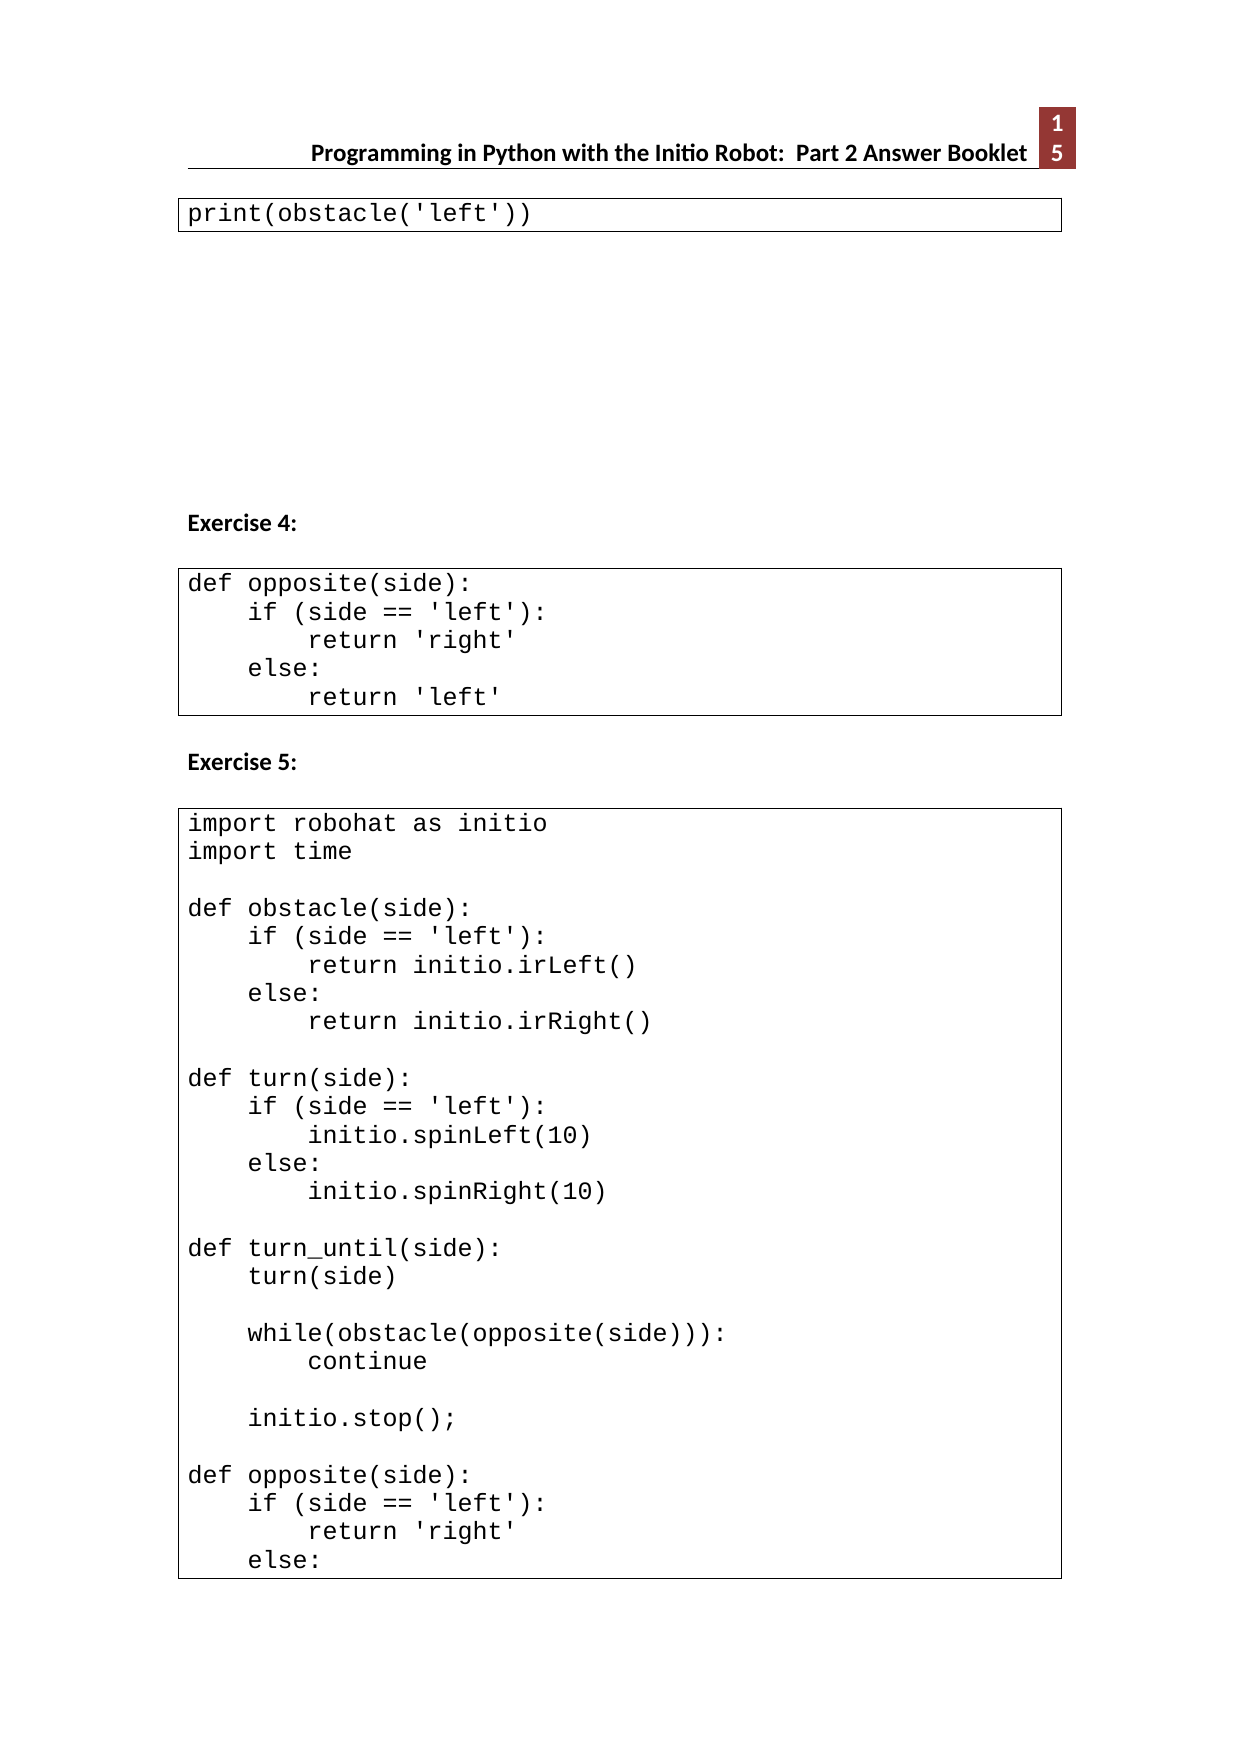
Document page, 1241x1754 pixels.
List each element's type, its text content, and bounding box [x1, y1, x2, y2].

text else: [187, 1151, 1053, 1179]
text else: [187, 656, 1053, 681]
text Exercise 5: [187, 746, 1053, 777]
text return 'left' [179, 681, 1061, 715]
text return 'right' [187, 628, 1053, 656]
text if (side == 'left'): [187, 924, 1053, 952]
text else: [187, 981, 1053, 1009]
text import robohat as initio [179, 809, 1061, 839]
text if (side == 'left'): [187, 1094, 1053, 1122]
text else: [179, 1544, 1061, 1578]
text return initio.irLeft() [187, 952, 1053, 981]
text continue [187, 1349, 1053, 1377]
text def turn_until(side): [187, 1236, 1053, 1264]
text def obstacle(side): [187, 896, 1053, 924]
text Exercise 4: [187, 507, 1053, 537]
text return 'right' [187, 1519, 1053, 1544]
text def turn(side): [187, 1066, 1053, 1094]
text def opposite(side): [187, 1462, 1053, 1491]
text return initio.irRight() [187, 1009, 1053, 1037]
text initio.spinRight(10) [187, 1179, 1053, 1207]
text if (side == 'left'): [187, 599, 1053, 628]
text import time [187, 839, 1053, 867]
text initio.spinLeft(10) [187, 1122, 1053, 1151]
text def opposite(side): [179, 569, 1061, 599]
text turn(side) [187, 1264, 1053, 1292]
text while(obstacle(opposite(side))): [187, 1321, 1053, 1349]
text initio.stop(); [187, 1406, 1053, 1434]
text if (side == 'left'): [187, 1491, 1053, 1519]
text print(obstacle('left')) [179, 199, 1061, 231]
